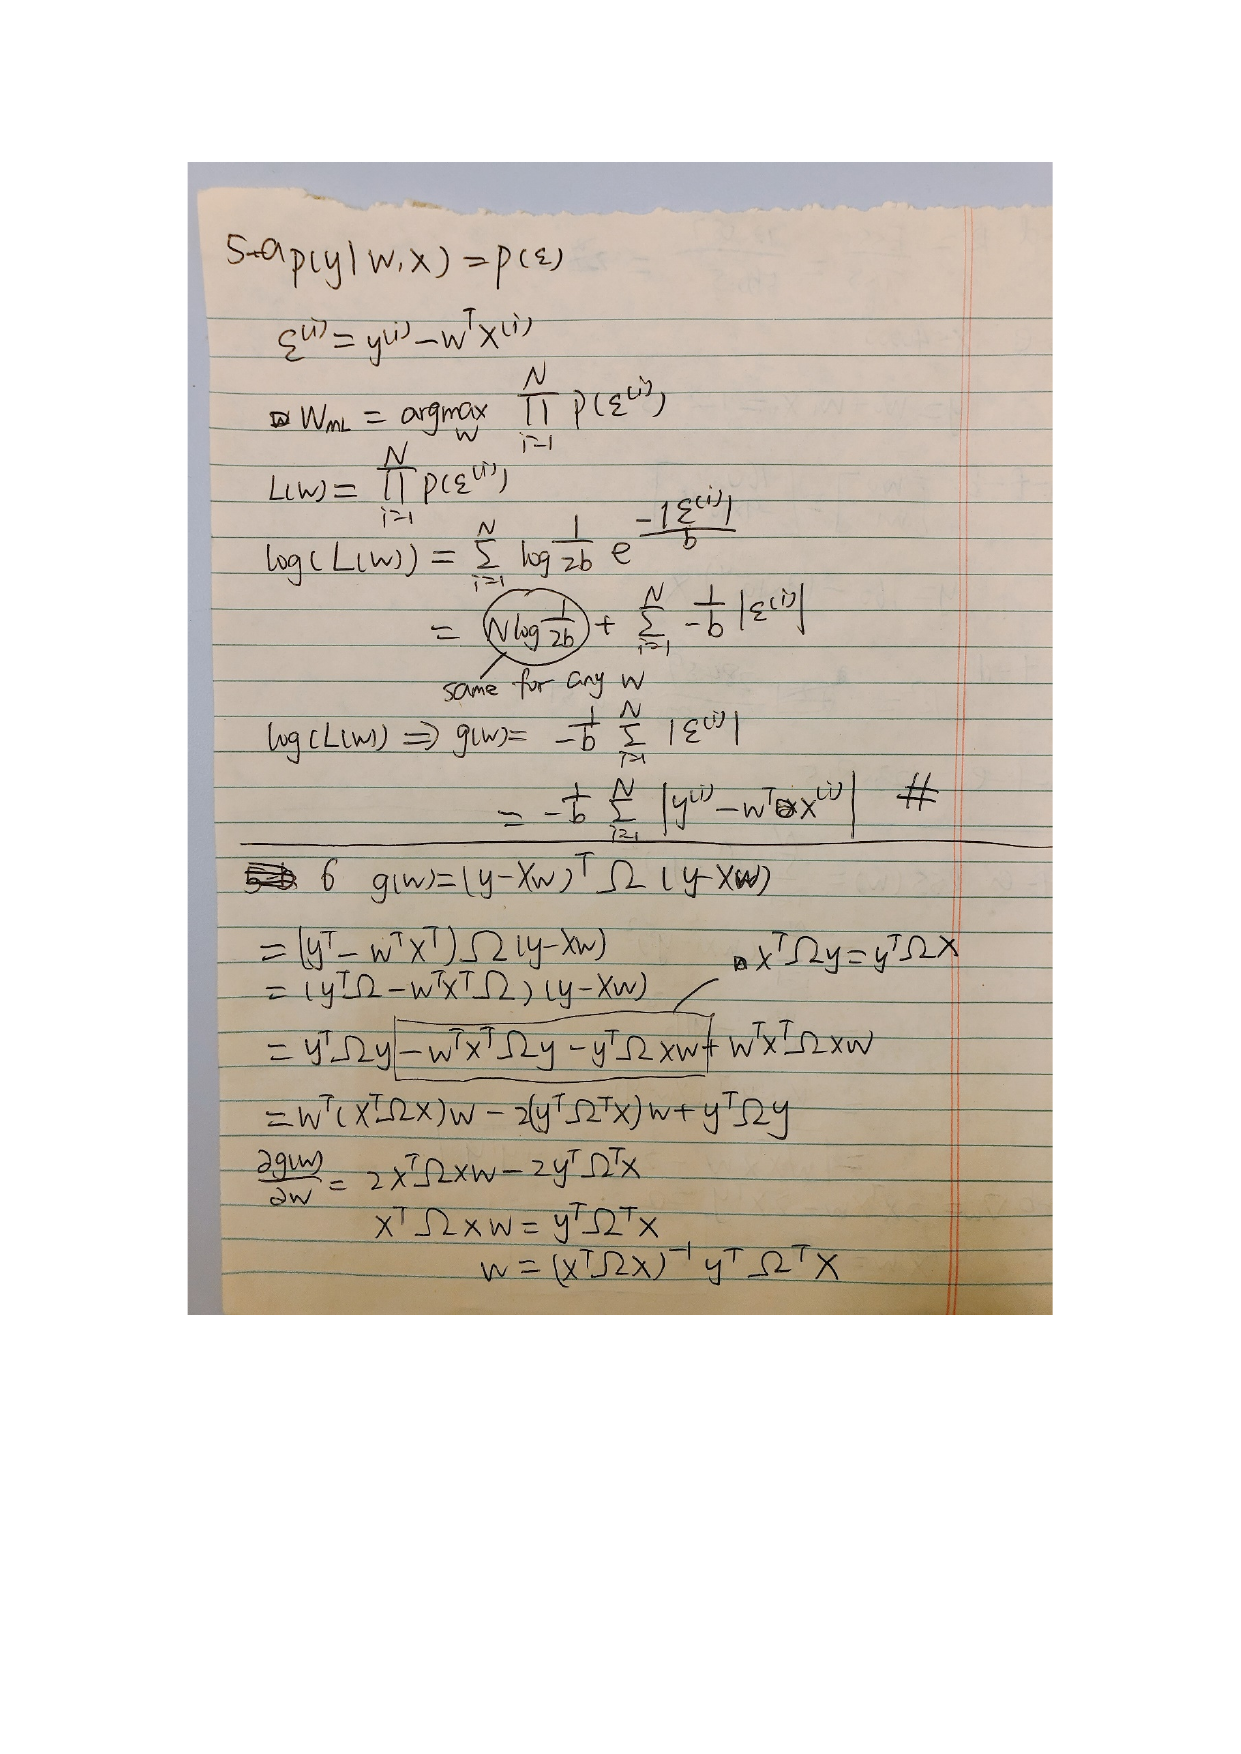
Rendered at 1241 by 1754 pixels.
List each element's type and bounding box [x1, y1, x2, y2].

picture [187, 162, 1053, 1315]
